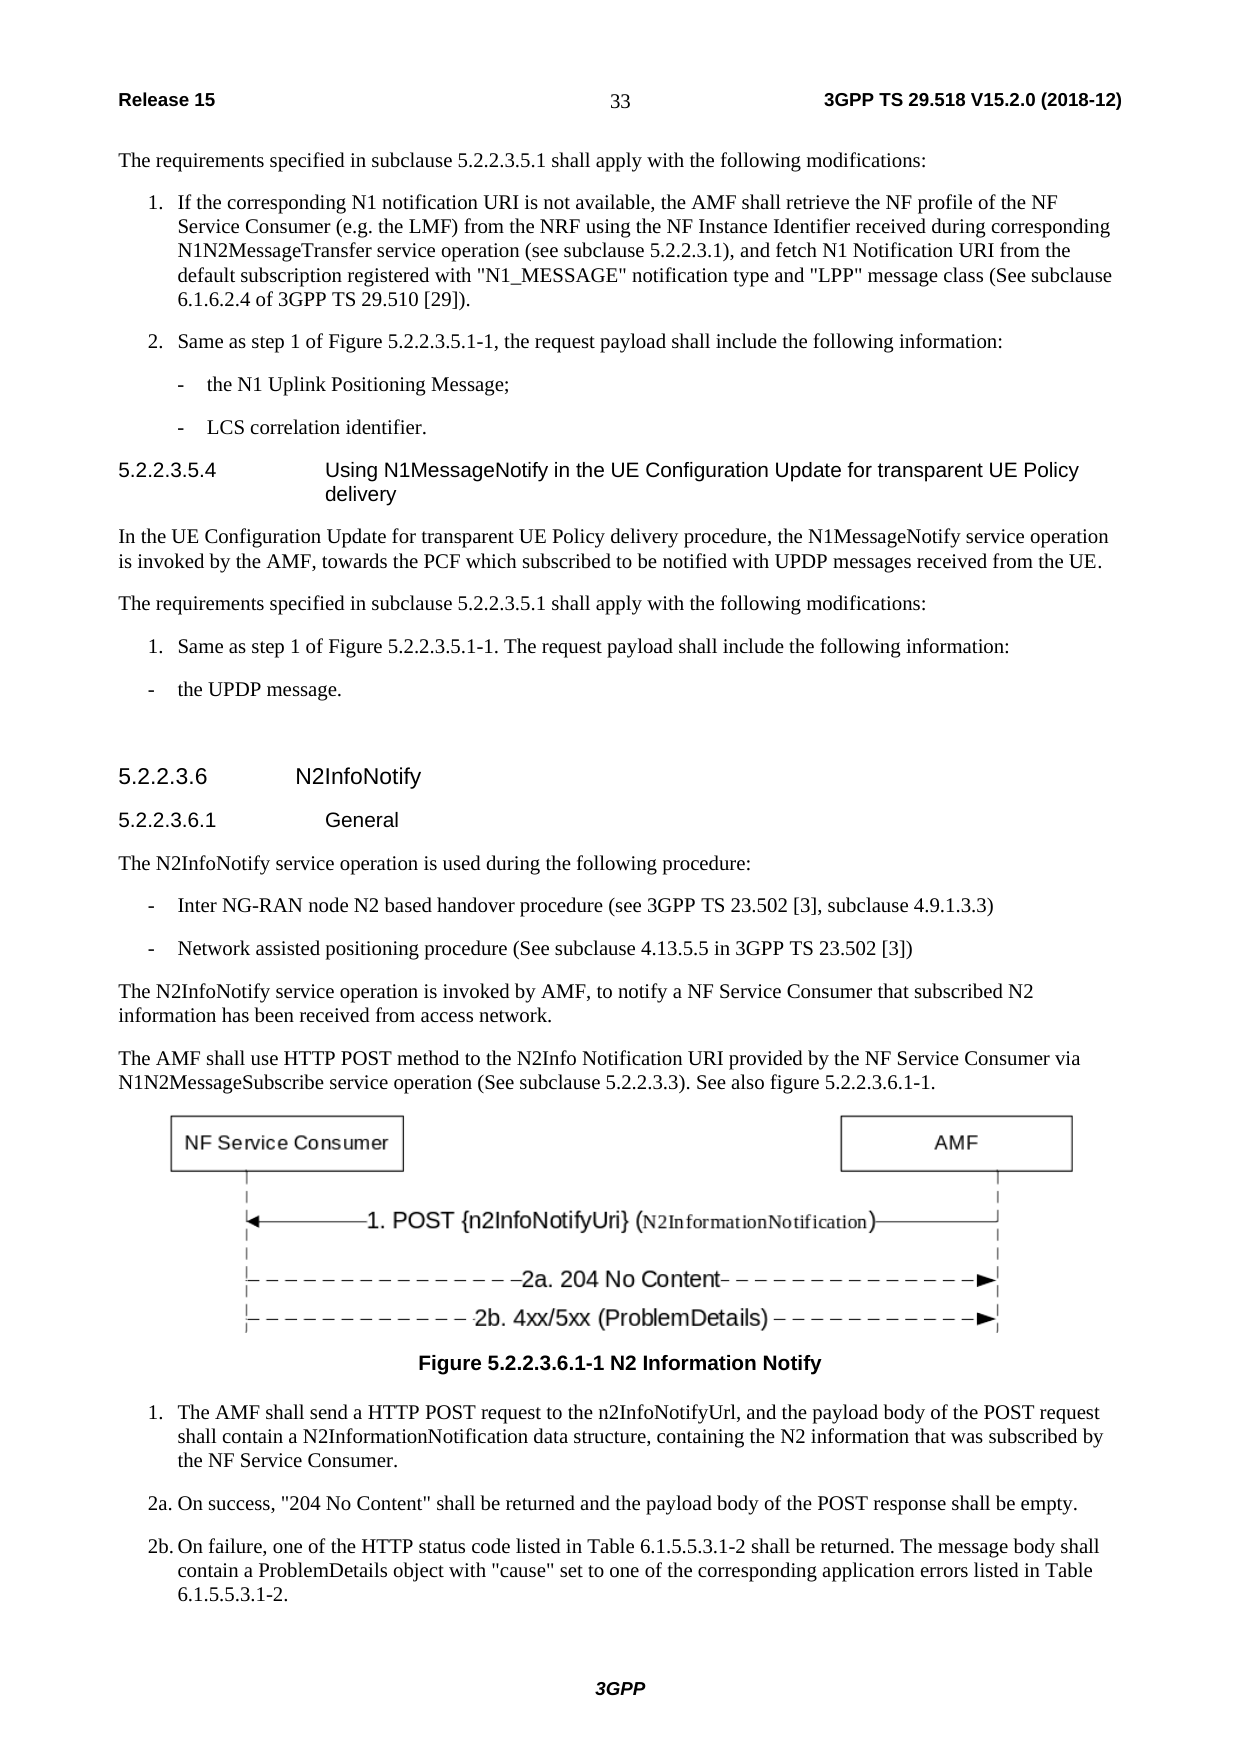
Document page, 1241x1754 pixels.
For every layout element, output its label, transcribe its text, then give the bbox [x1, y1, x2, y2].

text The requirements specified in subclause 5.2.2.3.5.1 shall apply with the following modifications: [118, 147, 1122, 172]
text 2a. On success, "204 No Content" shall be returned and the payload body of the POST response shall be empty. [148, 1491, 1122, 1515]
text The N2InfoNotify service operation is invoked by AMF, to notify a NF Service Consumer that subscribed N2 information has been received from access network. [118, 979, 1122, 1027]
text In the UE Configuration Update for transparent UE Policy delivery procedure, the N1MessageNotify service operation is invoked by the AMF, towards the PCF which subscribed to be notified with UPDP messages received from the UE. [118, 524, 1122, 573]
text 1. The AMF shall send a HTTP POST request to the n2InfoNotifyUrl, and the payload body of the POST request shall contain a N2InformationNotification data structure, containing the N2 information that was subscribed by the NF Service Consumer. [148, 1400, 1122, 1472]
text - LCS correlation identifier. [177, 415, 1122, 439]
subtitle 5.2.2.3.6.1 General [118, 808, 1122, 832]
text The N2InfoNotify service operation is used during the following procedure: [118, 850, 1122, 874]
subtitle 5.2.2.3.5.4 Using N1MessageNotify in the UE Configuration Update for transparent UE Policy delivery [118, 458, 1122, 506]
subtitle 5.2.2.3.6 N2InfoNotify [118, 763, 1122, 789]
text - Network assisted positioning procedure (See subclause 4.13.5.5 in 3GPP TS 23.502 [3]) [148, 936, 1122, 960]
text 2b. On failure, one of the HTTP status code listed in Table 6.1.5.5.3.1-2 shall be returned. The message body shall contain a ProblemDetails object with "cause" set to one of the corresponding application errors listed in Table 6.1.5.5.3.1-2. [148, 1534, 1122, 1606]
text The AMF shall use HTTP POST method to the N2Info Notification URI provided by the NF Service Consumer via N1N2MessageSubscribe service operation (See subclause 5.2.2.3.3). See also figure 5.2.2.3.6.1-1. [118, 1046, 1122, 1094]
text - the N1 Uplink Positioning Message; [177, 372, 1122, 396]
text Figure 5.2.2.3.6.1-1 N2 Information Notify [118, 1351, 1122, 1375]
text - the UPDP message. [148, 677, 1122, 701]
text - Inter NG-RAN node N2 based handover procedure (see 3GPP TS 23.502 [3], subclause 4.9.1.3.3) [148, 893, 1122, 917]
text 1. Same as step 1 of Figure 5.2.2.3.5.1-1. The request payload shall include the following information: [148, 634, 1122, 658]
text The requirements specified in subclause 5.2.2.3.5.1 shall apply with the following modifications: [118, 591, 1122, 615]
text 2. Same as step 1 of Figure 5.2.2.3.5.1-1, the request payload shall include the following information: [148, 329, 1122, 353]
text 1. If the corresponding N1 notification URI is not available, the AMF shall retrieve the NF profile of the NF Service Consumer (e.g. the LMF) from the NRF using the NF Instance Identifier received during corresponding N1N2MessageTransfer service operation (see subclause 5.2.2.3.1), and fetch N1 Notification URI from the default subscription registered with "N1_MESSAGE" notification type and "LPP" message class (See subclause 6.1.6.2.4 of 3GPP TS 29.510 [29]). [148, 190, 1122, 311]
